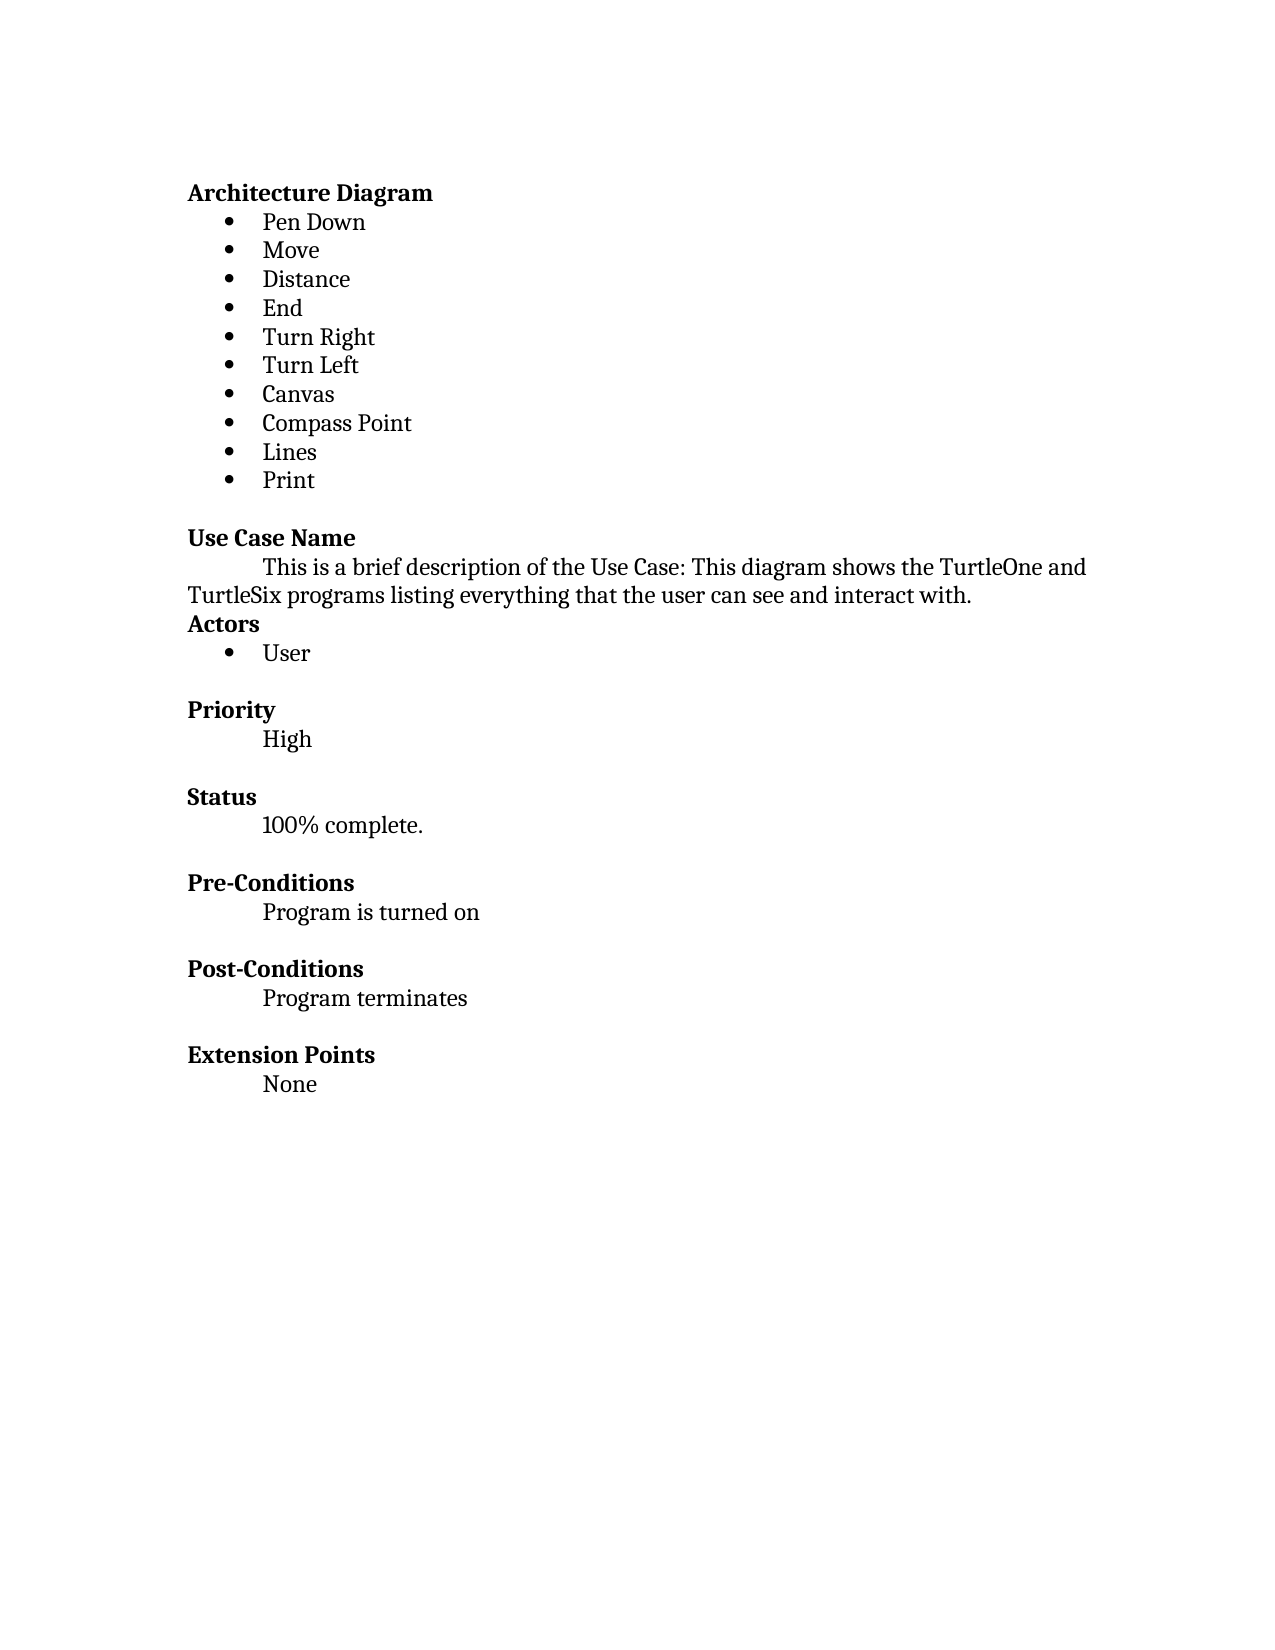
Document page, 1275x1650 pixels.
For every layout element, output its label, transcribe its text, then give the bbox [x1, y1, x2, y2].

text Use Case Name [187, 524, 1087, 552]
list Distance [225, 265, 1087, 294]
text This is a brief description of the Use Case: This diagram shows the TurtleOne and TurtleSix programs listing everything that the user can see and interact with. [187, 552, 1087, 610]
text Extension Points [187, 1041, 1087, 1070]
list Lines [225, 437, 1087, 466]
list Turn Left [225, 351, 1087, 380]
list Pen Down [225, 207, 1087, 236]
text Status [187, 782, 1087, 811]
list Turn Right [225, 322, 1087, 351]
list Move [225, 236, 1087, 265]
text Architecture Diagram [187, 179, 1087, 207]
text Pre-Conditions [187, 869, 1087, 897]
list Print [225, 466, 1087, 495]
text Post-Conditions [187, 955, 1087, 984]
text Program is turned on [187, 897, 1087, 926]
text 100% complete. [187, 811, 1087, 840]
text High [187, 725, 1087, 754]
list End [225, 294, 1087, 322]
text None [187, 1070, 1087, 1099]
text Program terminates [187, 984, 1087, 1012]
list User [225, 639, 1087, 667]
list Canvas [225, 380, 1087, 409]
list Compass Point [225, 409, 1087, 437]
text Actors [187, 610, 1087, 639]
text Priority [187, 696, 1087, 725]
